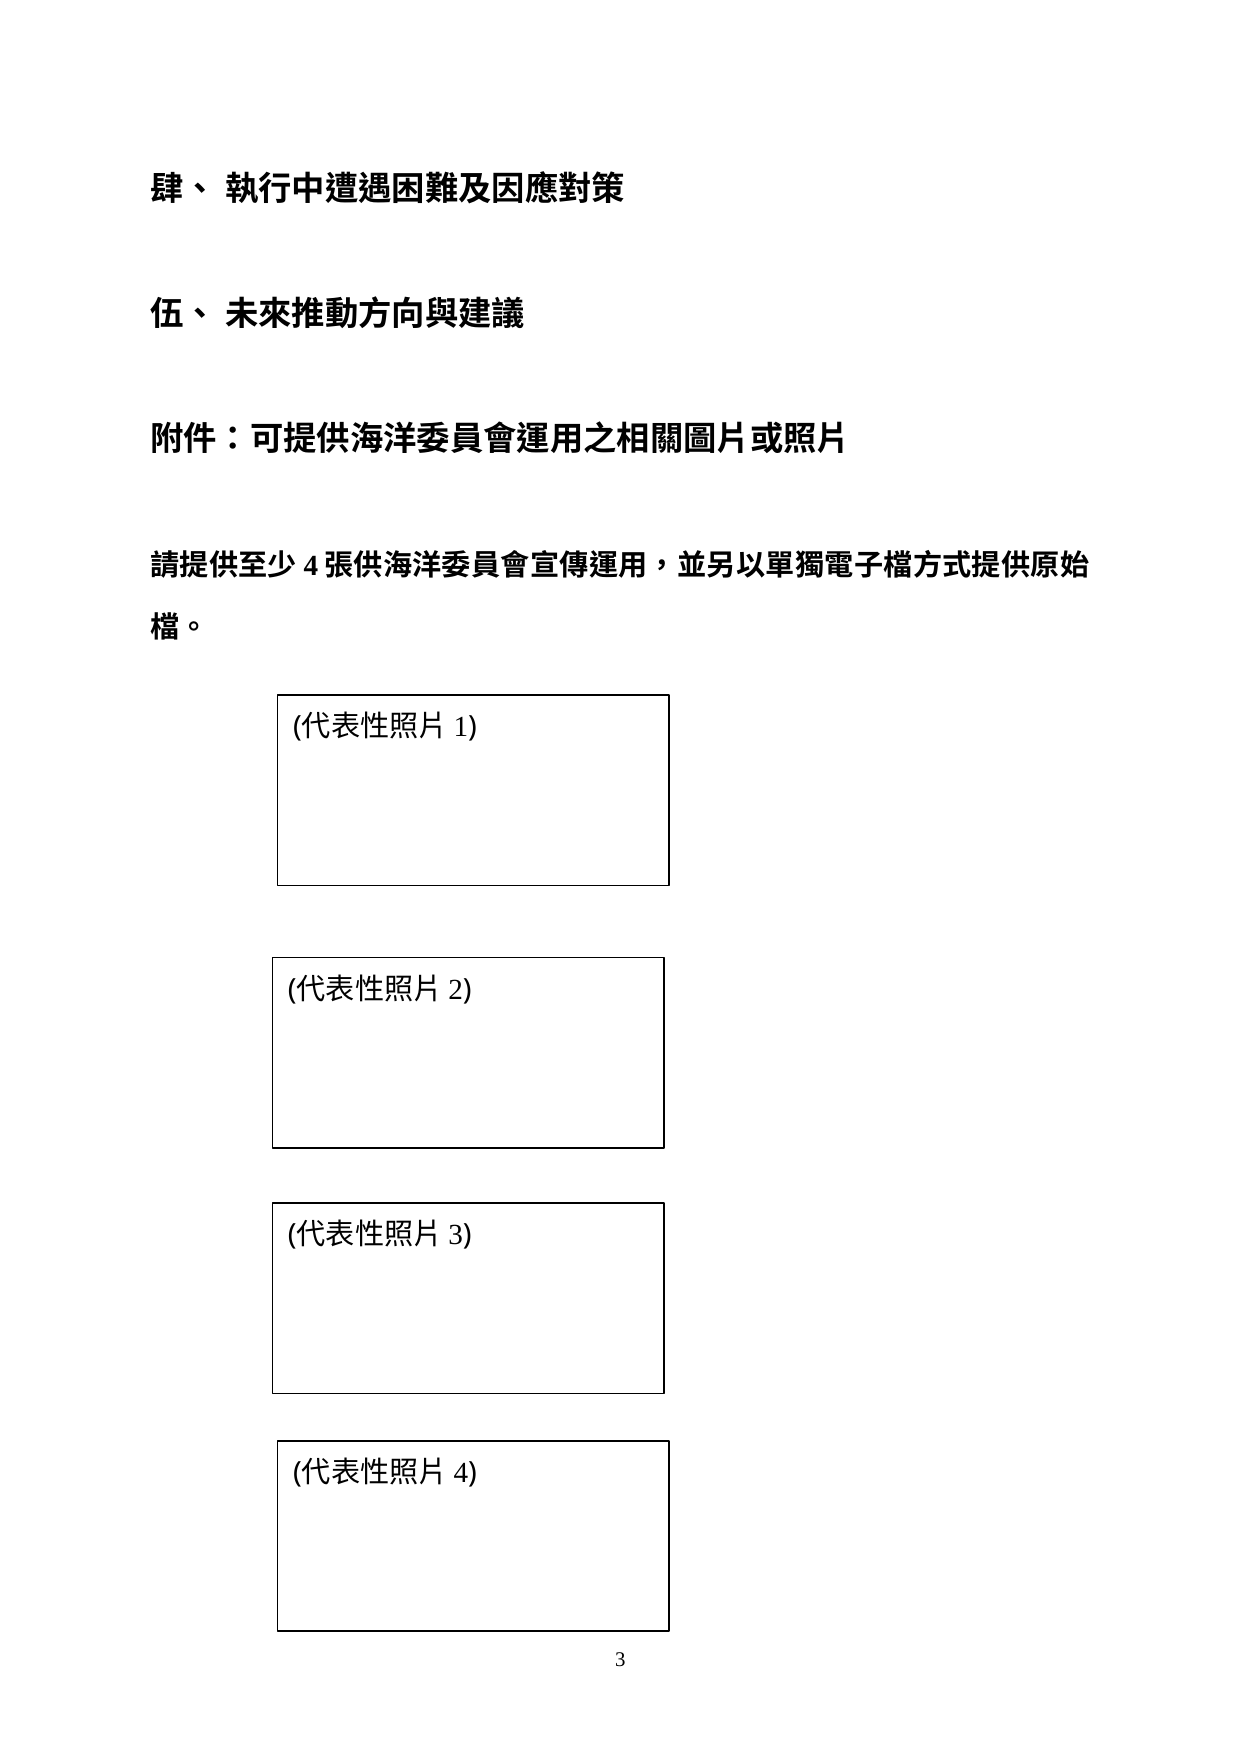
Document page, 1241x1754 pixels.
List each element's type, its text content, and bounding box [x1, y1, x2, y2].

text 附件：可提供海洋委員會運用之相關圖片或照片 [150, 400, 1090, 462]
list 執行中遭遇困難及因應對策 [150, 150, 1090, 212]
list 未來推動方向與建議 [150, 275, 1090, 337]
text 請提供至少4張供海洋委員會宣傳運用，並另以單獨電子檔方式提供原始檔。 [150, 525, 1090, 650]
